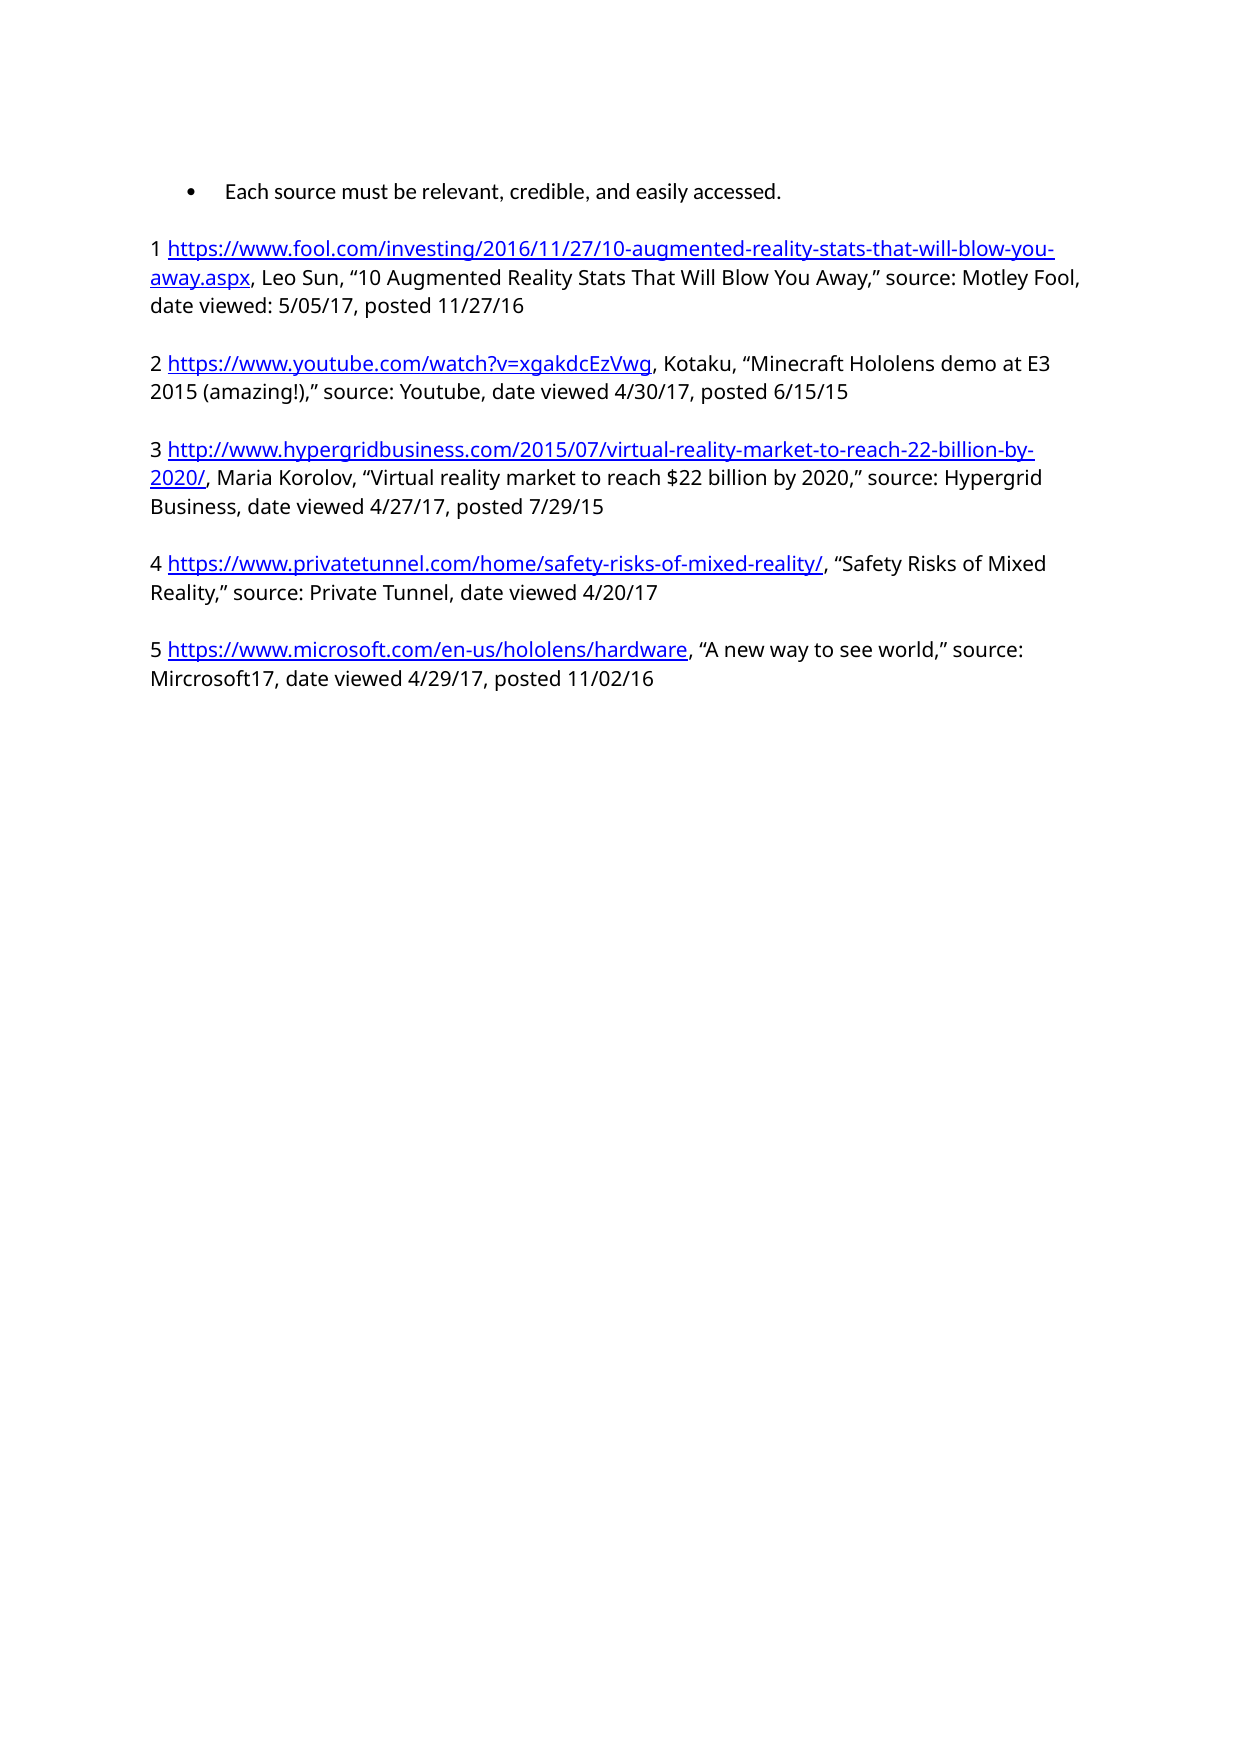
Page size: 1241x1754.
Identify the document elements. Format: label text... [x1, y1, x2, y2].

text 4 https://www.privatetunnel.com/home/safety-risks-of-mixed-reality/, “Safety Risks of Mixed Reality,” source: Private Tunnel, date viewed 4/20/17 [150, 549, 1090, 606]
list Each source must be relevant, credible, and easily accessed. [187, 177, 1090, 205]
text 1 https://www.fool.com/investing/2016/11/27/10-augmented-reality-stats-that-will-blow-you-away.aspx, Leo Sun, “10 Augmented Reality Stats That Will Blow You Away,” source: Motley Fool, date viewed: 5/05/17, posted 11/27/16 [150, 234, 1090, 320]
text 5 https://www.microsoft.com/en-us/hololens/hardware, “A new way to see world,” source: Mircrosoft17, date viewed 4/29/17, posted 11/02/16 [150, 635, 1090, 692]
text 3 http://www.hypergridbusiness.com/2015/07/virtual-reality-market-to-reach-22-billion-by-2020/, Maria Korolov, “Virtual reality market to reach $22 billion by 2020,” source: Hypergrid Business, date viewed 4/27/17, posted 7/29/15 [150, 435, 1090, 520]
text 2 https://www.youtube.com/watch?v=xgakdcEzVwg, Kotaku, “Minecraft Hololens demo at E3 2015 (amazing!),” source: Youtube, date viewed 4/30/17, posted 6/15/15 [150, 349, 1090, 406]
